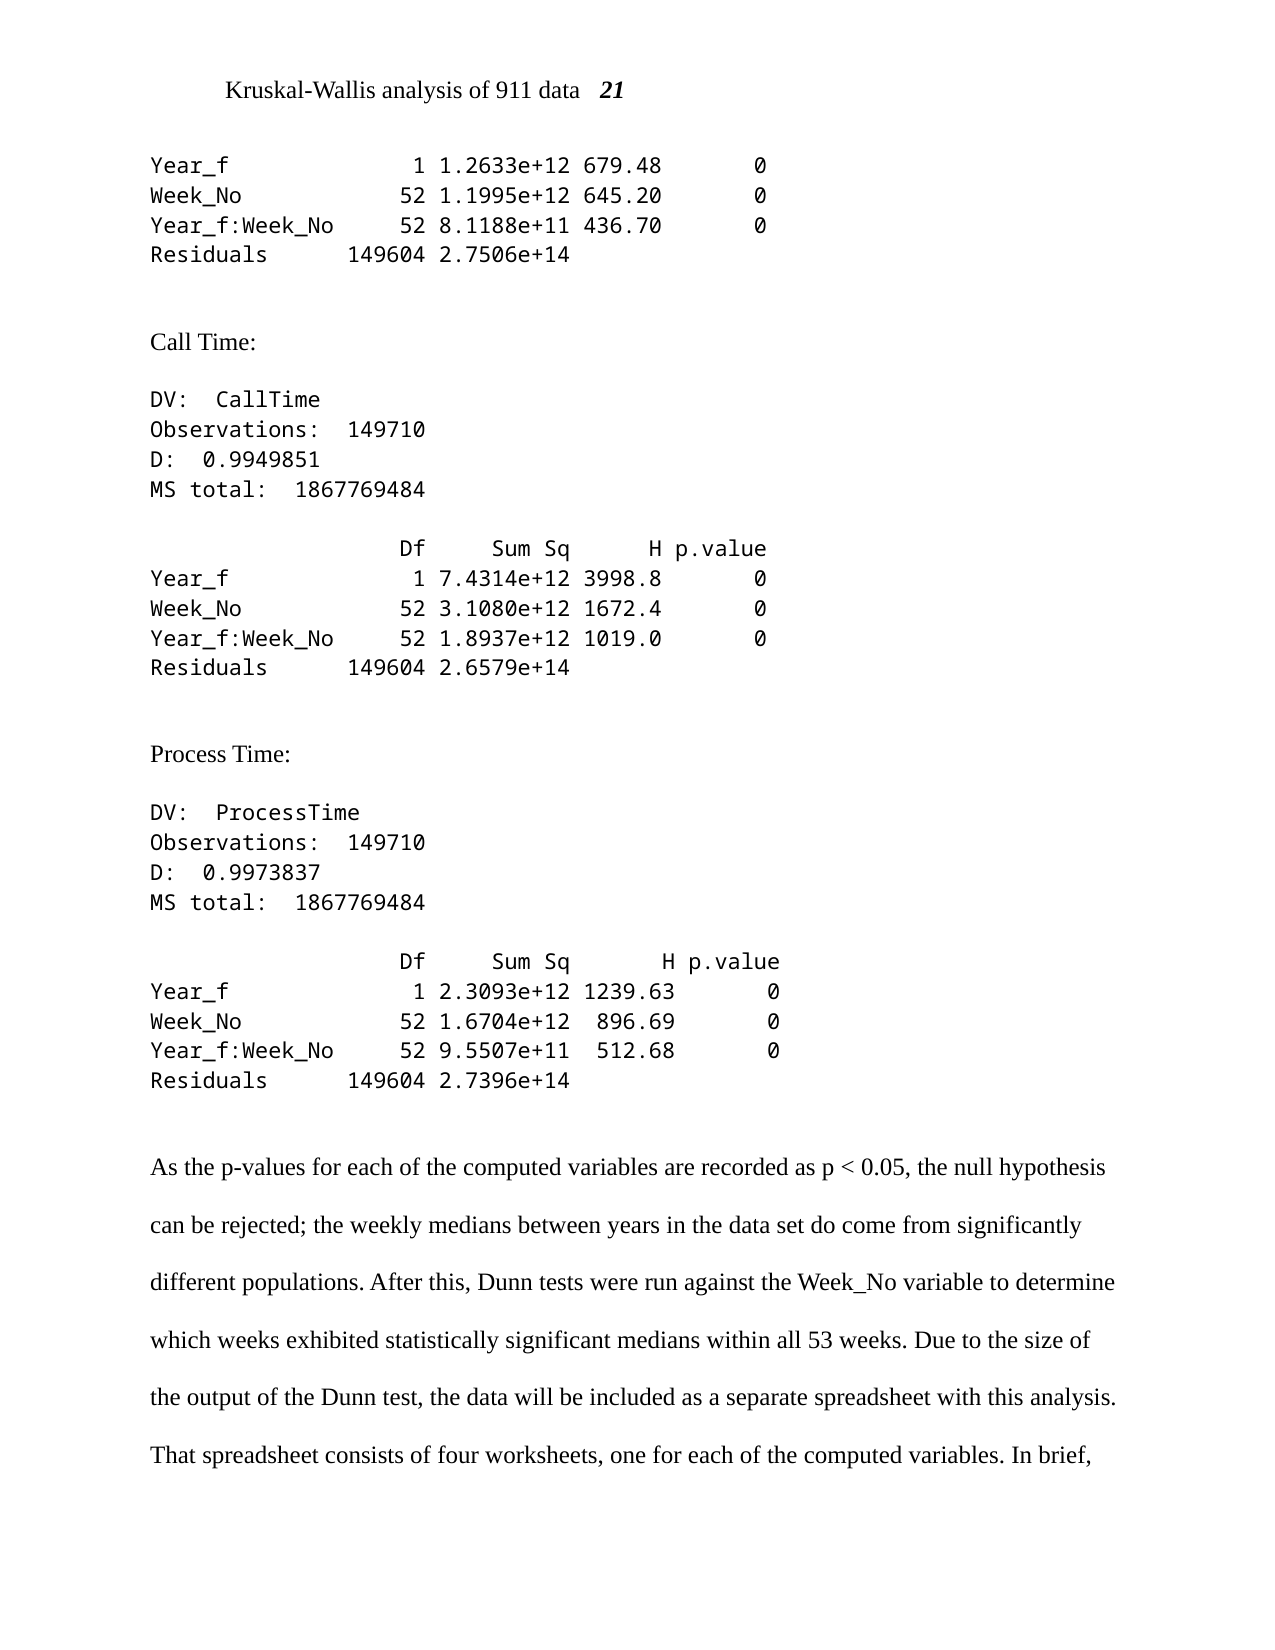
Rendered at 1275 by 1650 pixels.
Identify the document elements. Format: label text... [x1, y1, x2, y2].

text Year_f:Week_No 52 9.5507e+11 512.68 0 [150, 1035, 1125, 1065]
text D: 0.9973837 [150, 857, 1125, 886]
text DV: ProcessTime [150, 797, 1125, 827]
text D: 0.9949851 [150, 444, 1125, 473]
text Df Sum Sq H p.value [150, 946, 1125, 976]
text Residuals 149604 2.6579e+14 [150, 652, 1125, 682]
text Year_f:Week_No 52 1.8937e+12 1019.0 0 [150, 622, 1125, 652]
text Week_No 52 3.1080e+12 1672.4 0 [150, 593, 1125, 622]
text DV: CallTime [150, 384, 1125, 414]
text Call Time: [150, 327, 1125, 355]
text Observations: 149710 [150, 414, 1125, 444]
text Year_f:Week_No 52 8.1188e+11 436.70 0 [150, 209, 1125, 239]
text Residuals 149604 2.7396e+14 [150, 1065, 1125, 1095]
text MS total: 1867769484 [150, 473, 1125, 503]
text Year_f 1 7.4314e+12 3998.8 0 [150, 563, 1125, 593]
text MS total: 1867769484 [150, 886, 1125, 916]
text Year_f 1 1.2633e+12 679.48 0 [150, 150, 1125, 180]
text Residuals 149604 2.7506e+14 [150, 239, 1125, 269]
text Process Time: [150, 739, 1125, 768]
text Observations: 149710 [150, 827, 1125, 857]
text Week_No 52 1.1995e+12 645.20 0 [150, 180, 1125, 209]
text Week_No 52 1.6704e+12 896.69 0 [150, 1006, 1125, 1035]
text Year_f 1 2.3093e+12 1239.63 0 [150, 976, 1125, 1006]
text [150, 1152, 1125, 1469]
text Df Sum Sq H p.value [150, 533, 1125, 563]
